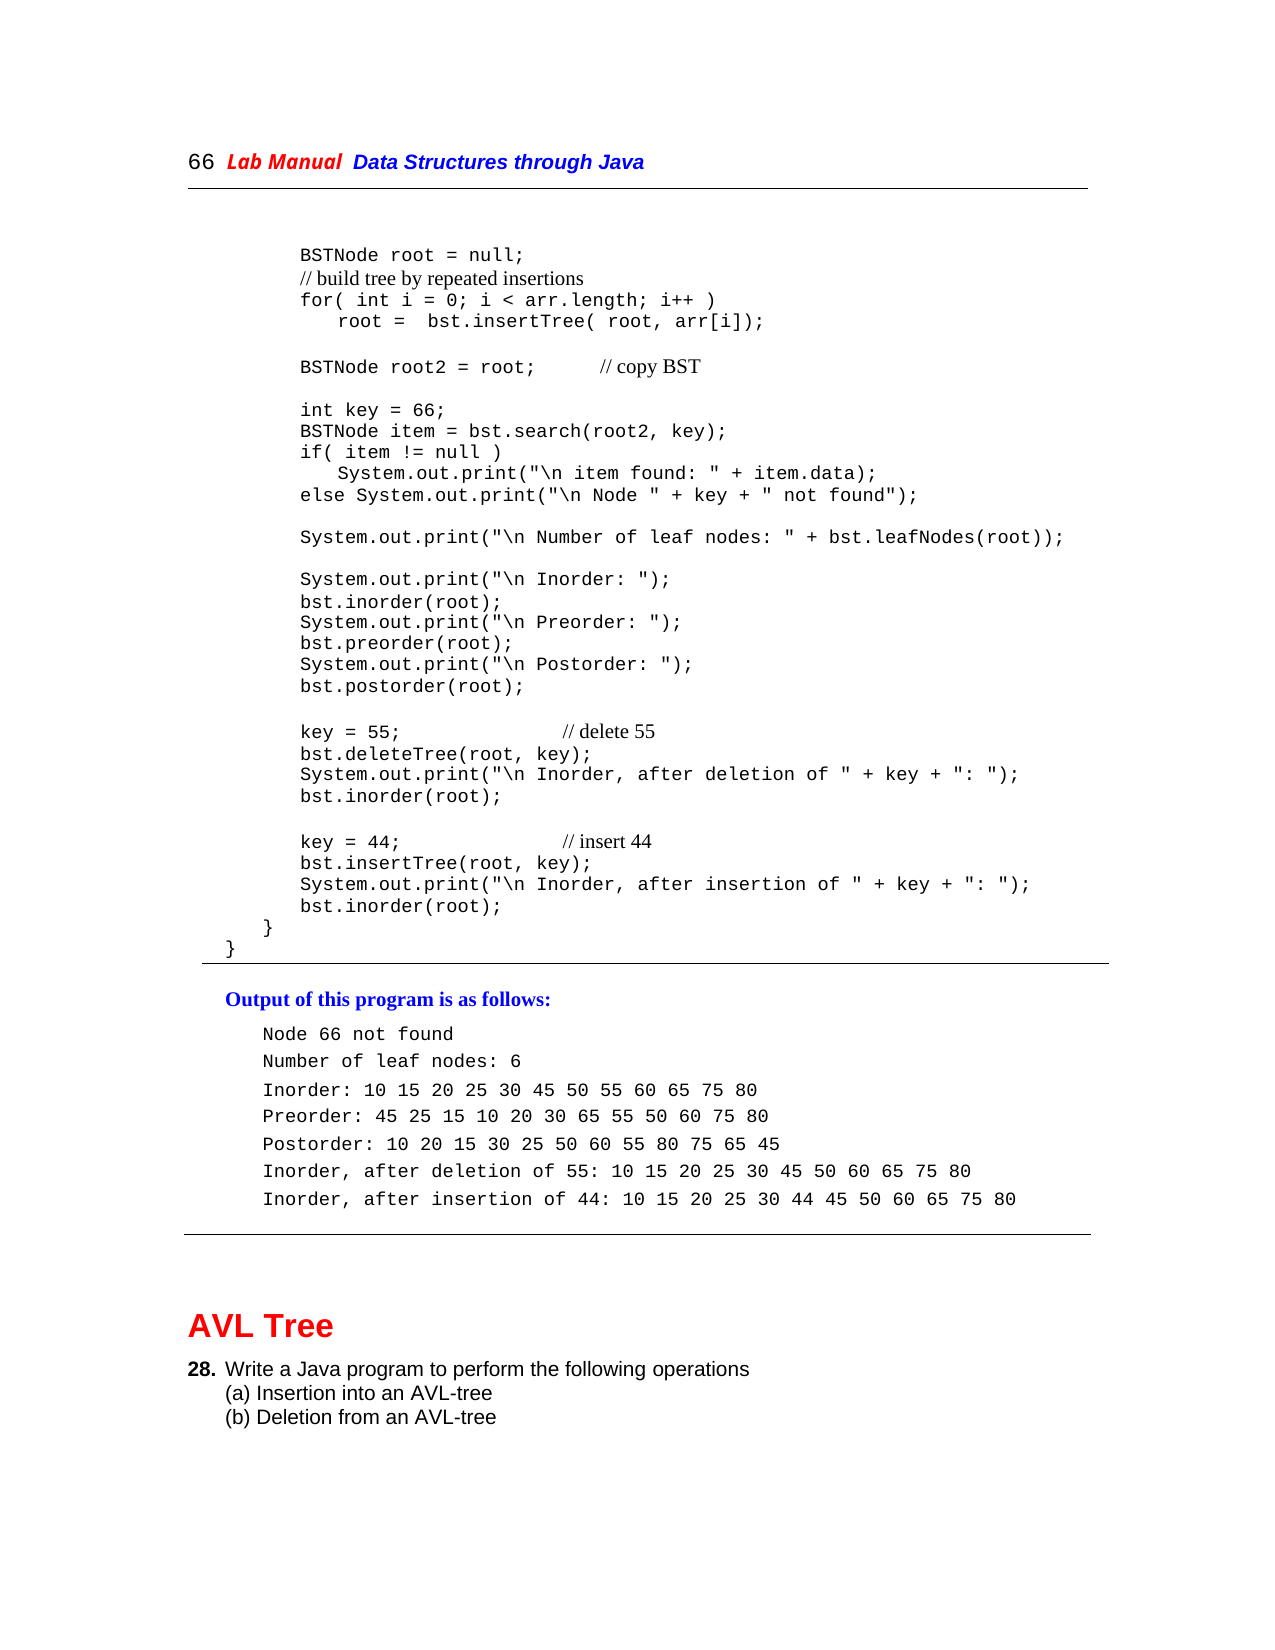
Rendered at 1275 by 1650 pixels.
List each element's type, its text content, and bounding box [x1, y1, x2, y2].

text System.out.print("\n Number of leaf nodes: " + bst.leafNodes(root)); System.out.print("\n Inorder: "); [300, 509, 1067, 594]
text Preorder: 45 25 15 10 20 30 65 55 50 60 75 80 [262, 1107, 1009, 1128]
subtitle AVL Tree [187, 1306, 1009, 1344]
text System.out.print("\n Inorder, after insertion of " + key + ": "); bst.inorder(root); [300, 875, 1033, 918]
text key = 55; // delete 55 [300, 719, 1009, 744]
text key = 44; // insert 44 [300, 829, 1009, 854]
text Inorder, after insertion of 44: 10 15 20 25 30 44 45 50 60 65 75 80 [262, 1189, 1089, 1211]
text bst.insertTree(root, key); [300, 854, 1009, 875]
text } [225, 939, 1102, 960]
text Postorder: 10 20 15 30 25 50 60 55 80 75 65 45 [262, 1134, 1009, 1156]
subtitle Output of this program is as follows: [225, 987, 1009, 1011]
text System.out.print("\n item found: " + item.data); else System.out.print("\n Node " + key + " not found"); [300, 464, 921, 507]
text BSTNode root = null; [300, 245, 1009, 266]
text System.out.print("\n Preorder: "); bst.preorder(root); System.out.print("\n Postorder: "); bst.postorder(root); [300, 613, 696, 698]
text Inorder: 10 15 20 25 30 45 50 55 60 65 75 80 [262, 1079, 1009, 1101]
list Write a Java program to perform the following operations [187, 1357, 1102, 1381]
text bst.deleteTree(root, key); [300, 744, 1009, 765]
text Inorder, after deletion of 55: 10 15 20 25 30 45 50 60 65 75 80 [262, 1162, 1009, 1183]
text System.out.print("\n Inorder, after deletion of " + key + ": "); bst.inorder(root); [300, 765, 1022, 808]
text // build tree by repeated insertions [300, 266, 1009, 290]
text BSTNode root2 = root; // copy BST [300, 354, 1009, 379]
text Node 66 not found Number of leaf nodes: 6 [262, 1024, 521, 1073]
text int key = 66; [300, 400, 1009, 422]
text bst.inorder(root); [300, 594, 1009, 613]
text BSTNode item = bst.search(root2, key); if( item != null ) [300, 422, 729, 464]
text } [262, 918, 1102, 939]
list Insertion into an AVL-tree [225, 1381, 1102, 1405]
text for( int i = 0; i < arr.length; i++ ) root = bst.insertTree( root, arr[i]); [300, 290, 765, 333]
list Deletion from an AVL-tree [225, 1405, 1102, 1429]
